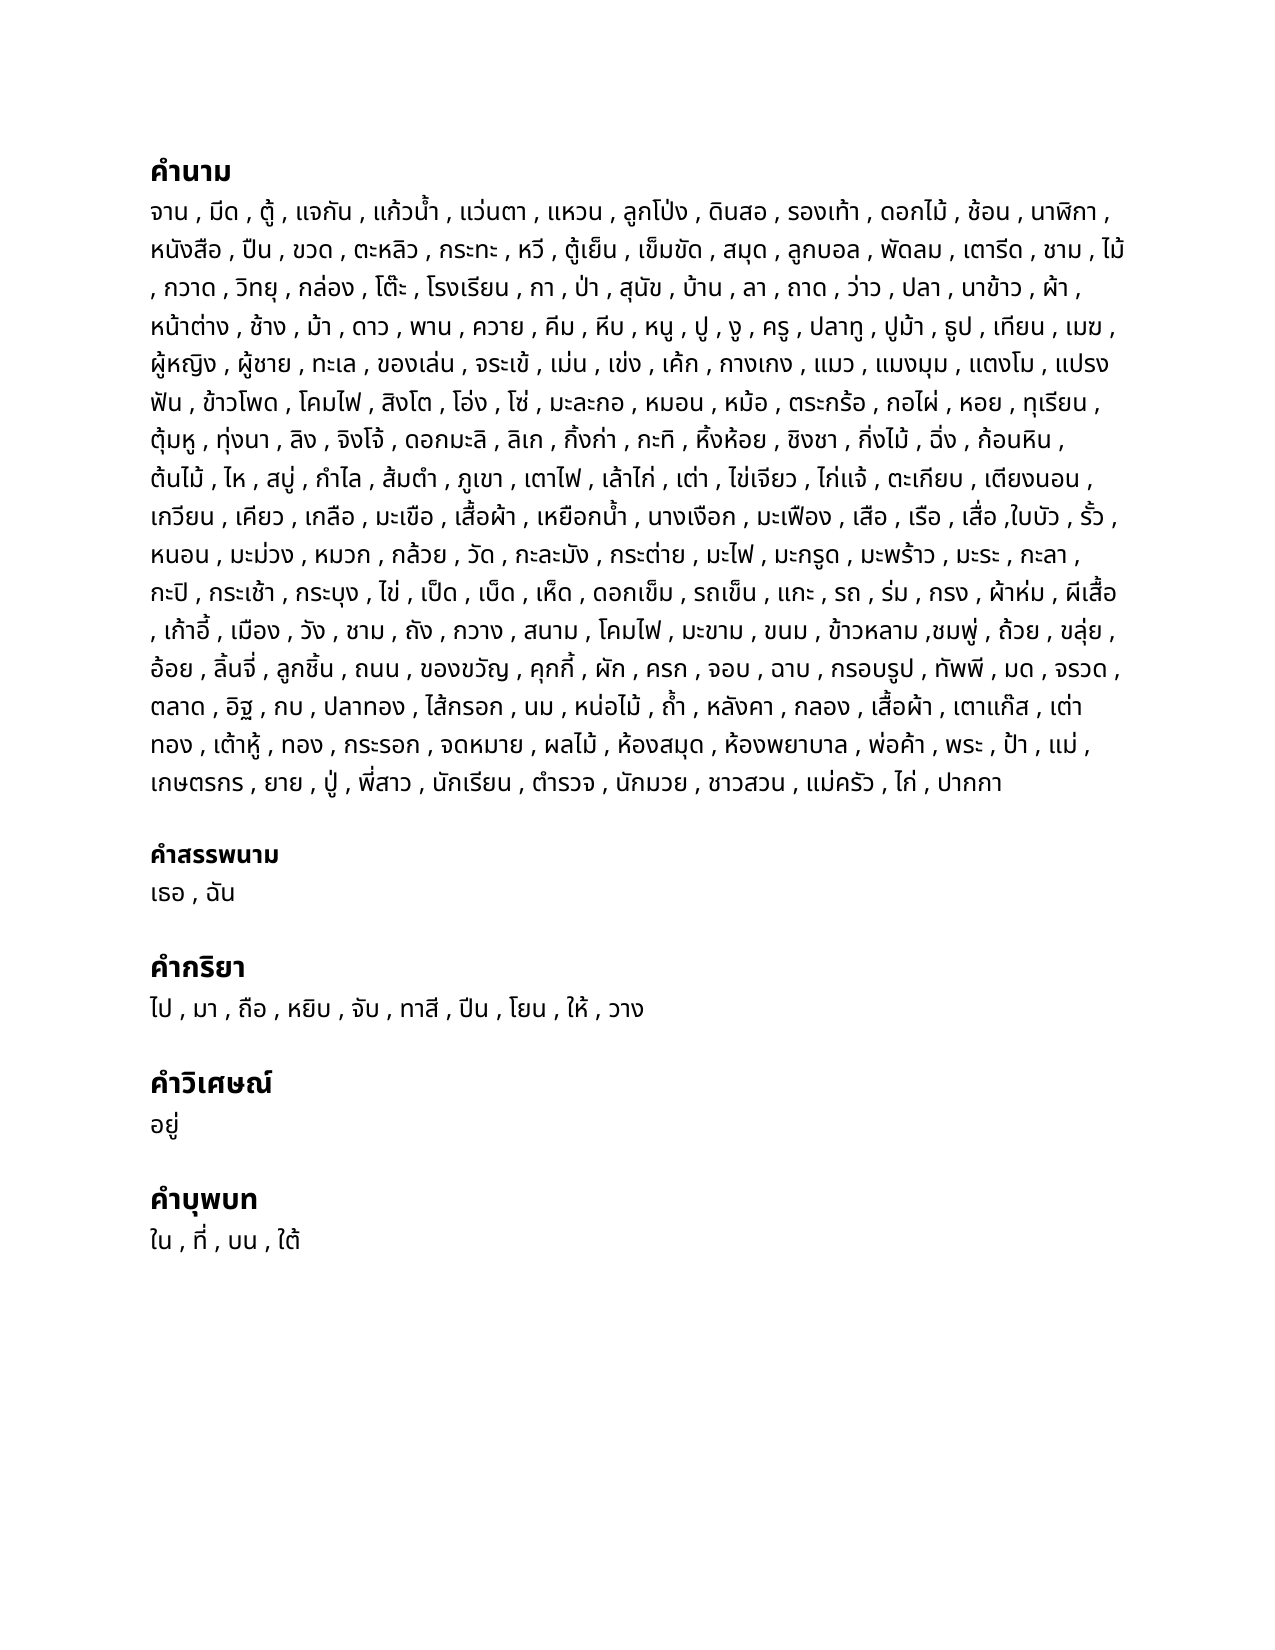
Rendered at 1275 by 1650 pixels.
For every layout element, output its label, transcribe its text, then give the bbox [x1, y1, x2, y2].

text เธอ , ฉัน [150, 874, 1125, 912]
text อยู่ [150, 1107, 1125, 1144]
text คำกริยา [150, 946, 1125, 990]
text คำบุพบท [150, 1178, 1125, 1222]
text คำนาม [150, 150, 1125, 194]
text คำสรรพนาม [150, 836, 1125, 874]
text คำวิเศษณ์ [150, 1062, 1125, 1107]
text จาน , มีด , ตู้ , แจกัน , แก้วน้ำ , แว่นตา , แหวน , ลูกโป่ง , ดินสอ , รองเท้า , ดอกไม้ , ช้อน , นาฬิกา , หนังสือ , ปืน , ขวด , ตะหลิว , กระทะ , หวี , ตู้เย็น , เข็มขัด , สมุด , ลูกบอล , พัดลม , เตารีด , ชาม , ไม้ , กวาด , วิทยุ , กล่อง , โต๊ะ , โรงเรียน , กา , ป่า , สุนัข , บ้าน , ลา , ถาด , ว่าว , ปลา , นาข้าว , ผ้า , หน้าต่าง , ช้าง , ม้า , ดาว , พาน , ควาย , คีม , หีบ , หนู , ปู , งู , ครู , ปลาทู , ปูม้า , ธูป , เทียน , เมฆ , ผู้หญิง , ผู้ชาย , ทะเล , ของเล่น , จระเข้ , เม่น , เข่ง , เค้ก , กางเกง , แมว , แมงมุม , แตงโม , แปรงฟัน , ข้าวโพด , โคมไฟ , สิงโต , โอ่ง , โซ่ , มะละกอ , หมอน , หม้อ , ตระกร้อ , กอไผ่ , หอย , ทุเรียน , ตุ้มหู , ทุ่งนา , ลิง , จิงโจ้ , ดอกมะลิ , ลิเก , กิ้งก่า , กะทิ , หิ้งห้อย , ชิงชา , กิ่งไม้ , ฉิ่ง , ก้อนหิน , ต้นไม้ , ไห , สบู่ , กำไล , ส้มตำ , ภูเขา , เตาไฟ , เล้าไก่ , เต่า , ไข่เจียว , ไก่แจ้ , ตะเกียบ , เตียงนอน , เกวียน , เคียว , เกลือ , มะเขือ , เสื้อผ้า , เหยือกน้ำ , นางเงือก , มะเฟือง , เสือ , เรือ , เสื่อ ,ใบบัว , รั้ว , หนอน , มะม่วง , หมวก , กล้วย , วัด , กะละมัง , กระต่าย , มะไฟ , มะกรูด , มะพร้าว , มะระ , กะลา , กะปิ , กระเช้า , กระบุง , ไข่ , เป็ด , เบ็ด , เห็ด , ดอกเข็ม , รถเข็น , แกะ , รถ , ร่ม , กรง , ผ้าห่ม , ผีเสื้อ , เก้าอี้ , เมือง , วัง , ชาม , ถัง , กวาง , สนาม , โคมไฟ , มะขาม , ขนม , ข้าวหลาม ,ชมพู่ , ถ้วย , ขลุ่ย , อ้อย , ลิ้นจี่ , ลูกชิ้น , ถนน , ของขวัญ , คุกกี้ , ผัก , ครก , จอบ , ฉาบ , กรอบรูป , ทัพพี , มด , จรวด , ตลาด , อิฐ , กบ , ปลาทอง , ไส้กรอก , นม , หน่อไม้ , ถ้ำ , หลังคา , กลอง , เสื้อผ้า , เตาแก๊ส , เต่าทอง , เต้าหู้ , ทอง , กระรอก , จดหมาย , ผลไม้ , ห้องสมุด , ห้องพยาบาล , พ่อค้า , พระ , ป้า , แม่ , เกษตรกร , ยาย , ปู่ , พี่สาว , นักเรียน , ตำรวจ , นักมวย , ชาวสวน , แม่ครัว , ไก่ , ปากกา [150, 194, 1125, 802]
text ไป , มา , ถือ , หยิบ , จับ , ทาสี , ปีน , โยน , ให้ , วาง [150, 990, 1125, 1028]
text ใน , ที่ , บน , ใต้ [150, 1222, 1125, 1261]
